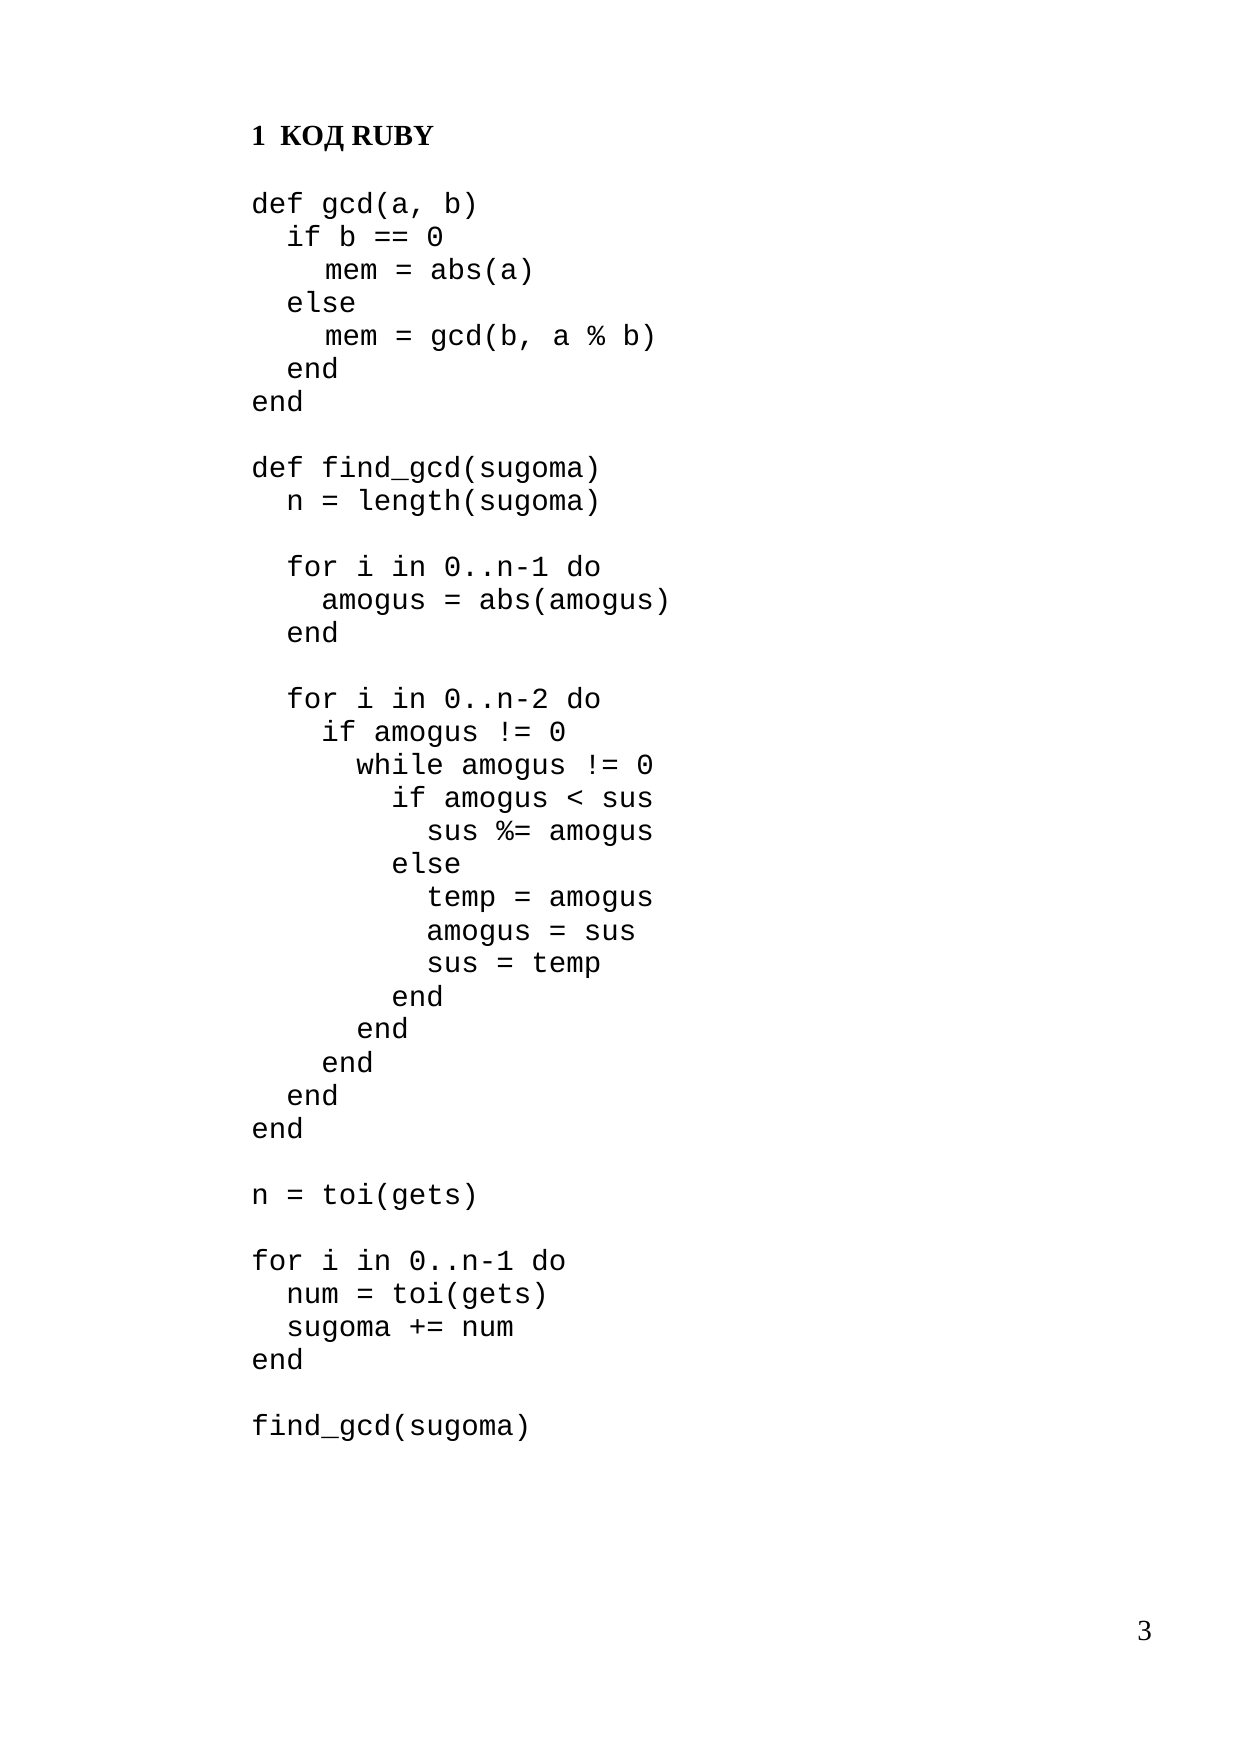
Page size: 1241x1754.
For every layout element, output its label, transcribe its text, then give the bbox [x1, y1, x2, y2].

text sus = temp [177, 949, 1152, 982]
text end [177, 1081, 1152, 1114]
text temp = amogus [177, 883, 1152, 916]
text end [177, 1015, 1152, 1048]
text end [177, 354, 1152, 387]
text else [177, 288, 1152, 321]
text for i in 0..n-2 do [177, 684, 1152, 717]
text sugoma += num [177, 1312, 1152, 1345]
text num = toi(gets) [177, 1279, 1152, 1312]
text n = length(sugoma) [177, 486, 1152, 519]
text def find_gcd(sugoma) [177, 453, 1152, 486]
text end [177, 387, 1152, 420]
text def gcd(a, b) [177, 189, 1152, 222]
subtitle Код Ruby [251, 118, 1152, 152]
text for i in 0..n-1 do [177, 552, 1152, 585]
text sus %= amogus [177, 817, 1152, 849]
text else [177, 849, 1152, 883]
text end [177, 982, 1152, 1015]
text end [177, 1114, 1152, 1147]
text mem = gcd(b, a % b) [177, 321, 1152, 354]
text n = toi(gets) [177, 1180, 1152, 1213]
text if b == 0 [177, 222, 1152, 255]
text for i in 0..n-1 do [177, 1246, 1152, 1279]
text amogus = abs(amogus) [177, 585, 1152, 618]
text if amogus < sus [177, 783, 1152, 817]
text end [177, 618, 1152, 651]
text end [177, 1048, 1152, 1081]
text find_gcd(sugoma) [177, 1411, 1152, 1444]
text while amogus != 0 [177, 751, 1152, 783]
text if amogus != 0 [177, 717, 1152, 751]
text amogus = sus [177, 916, 1152, 949]
text mem = abs(a) [177, 255, 1152, 288]
text end [177, 1345, 1152, 1378]
